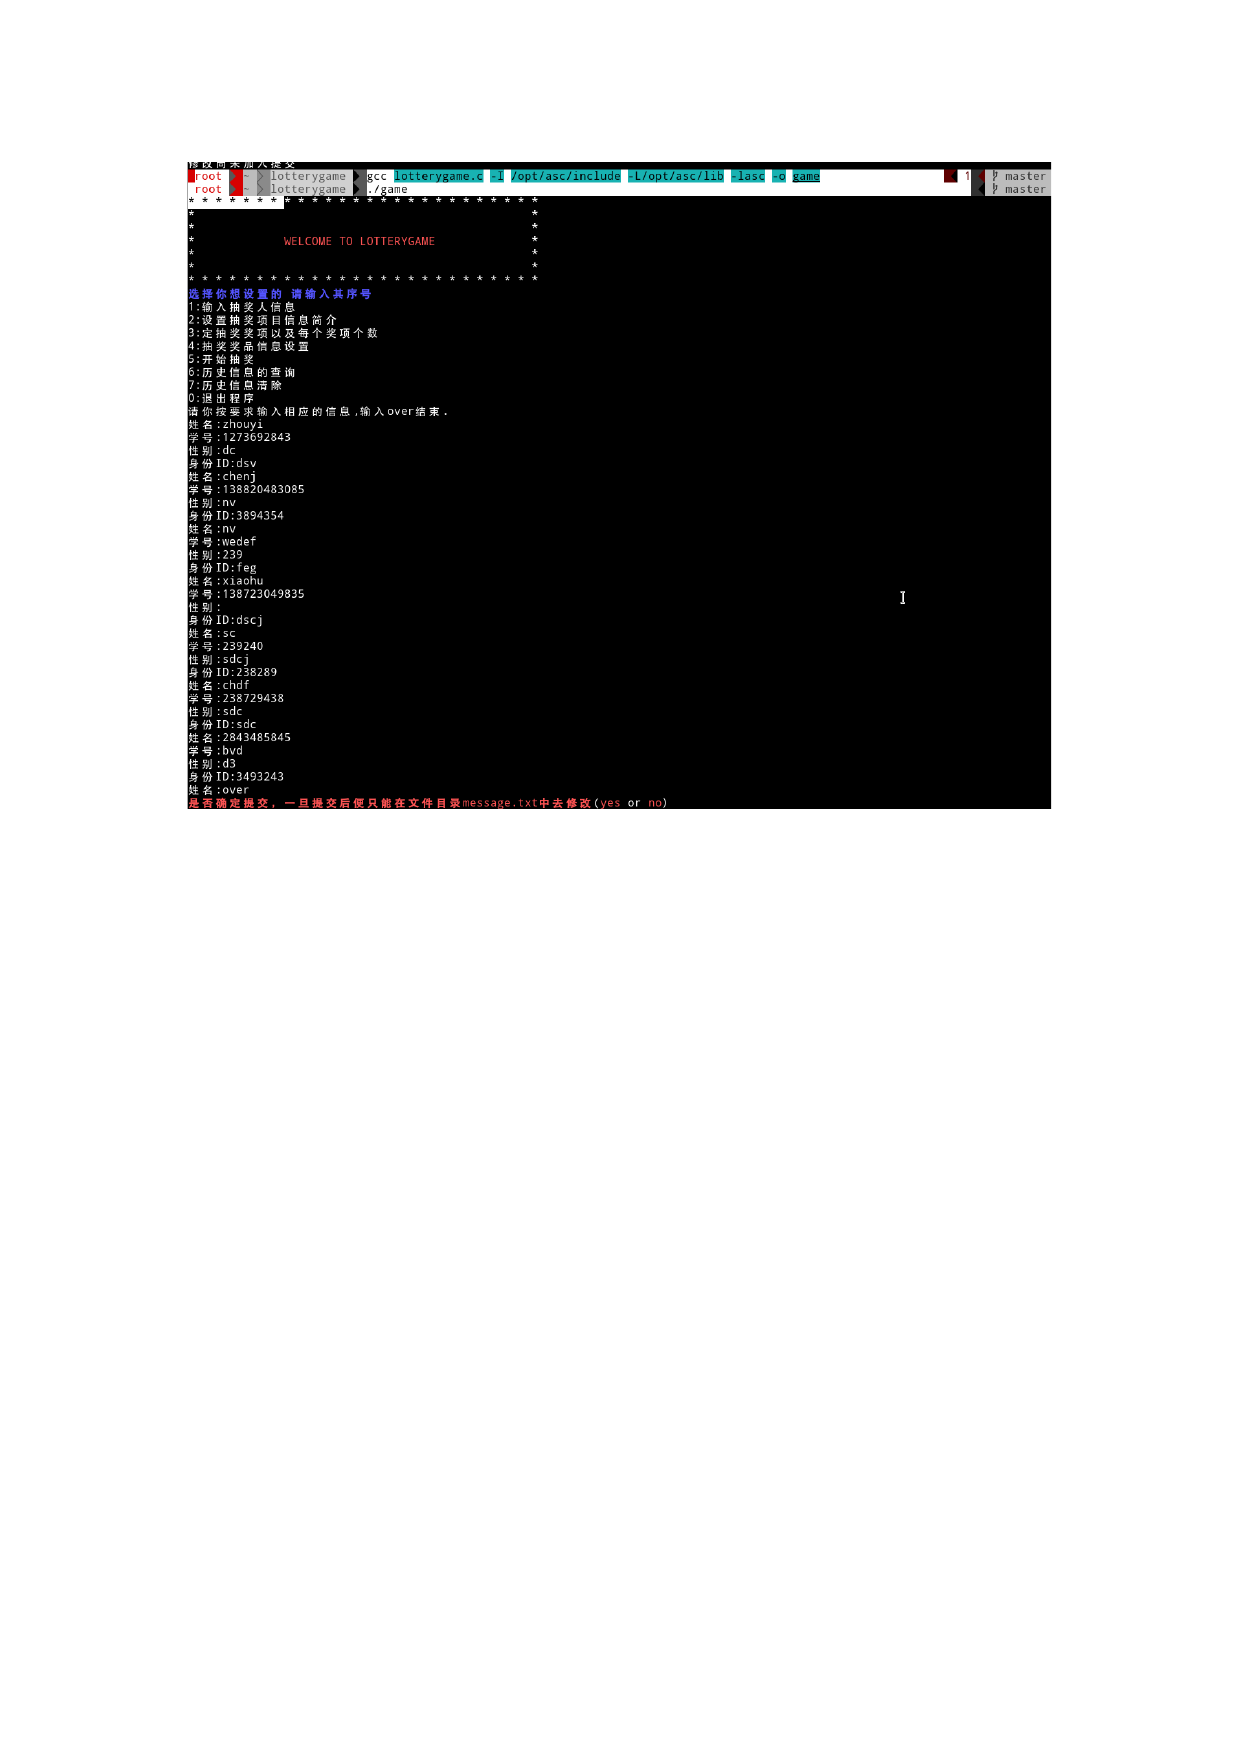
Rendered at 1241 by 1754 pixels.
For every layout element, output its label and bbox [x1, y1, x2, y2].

picture [187, 162, 1052, 809]
